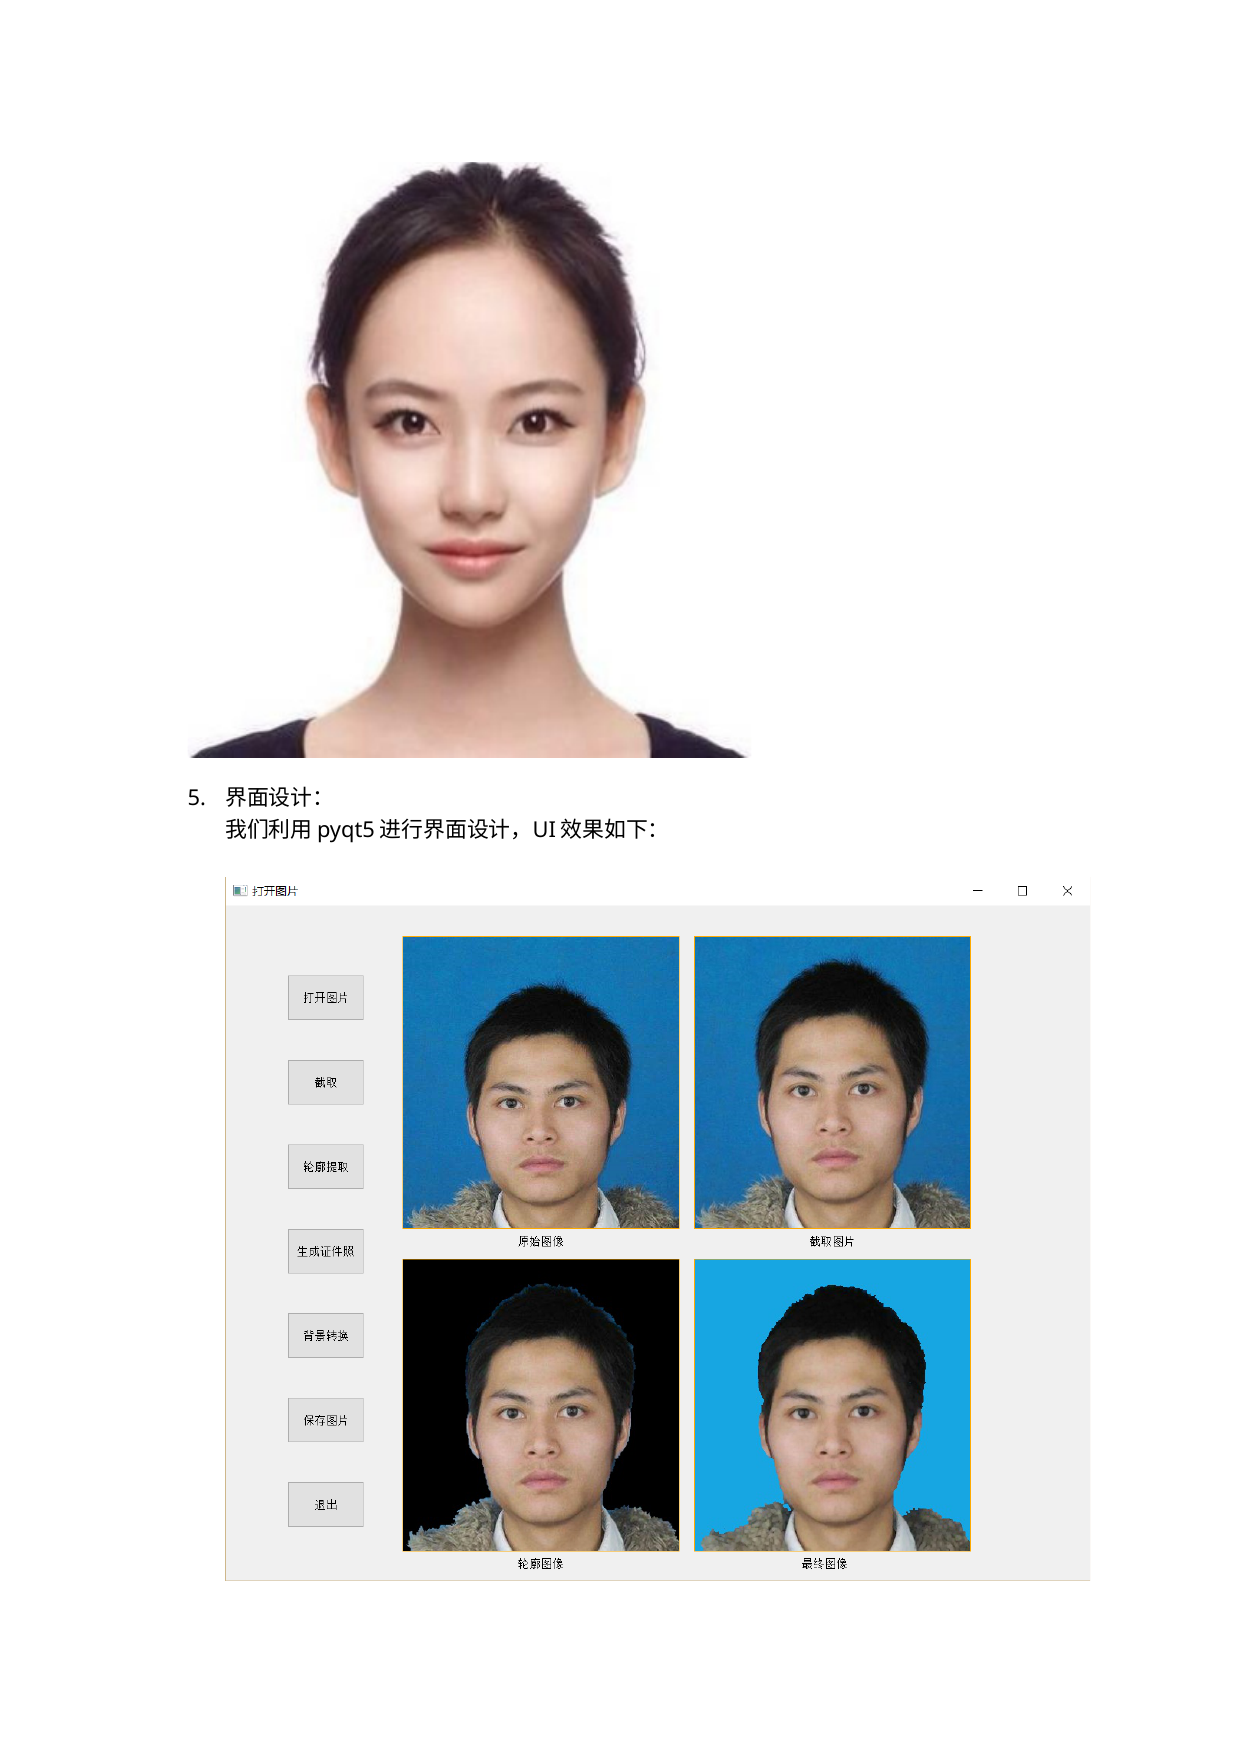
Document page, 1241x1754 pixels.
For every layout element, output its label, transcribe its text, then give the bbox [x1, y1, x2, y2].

picture [187, 162, 752, 758]
list 界面设计： [187, 779, 1053, 812]
picture [225, 877, 1091, 1581]
list 我们利用pyqt5进行界面设计，UI效果如下： [225, 812, 1053, 844]
